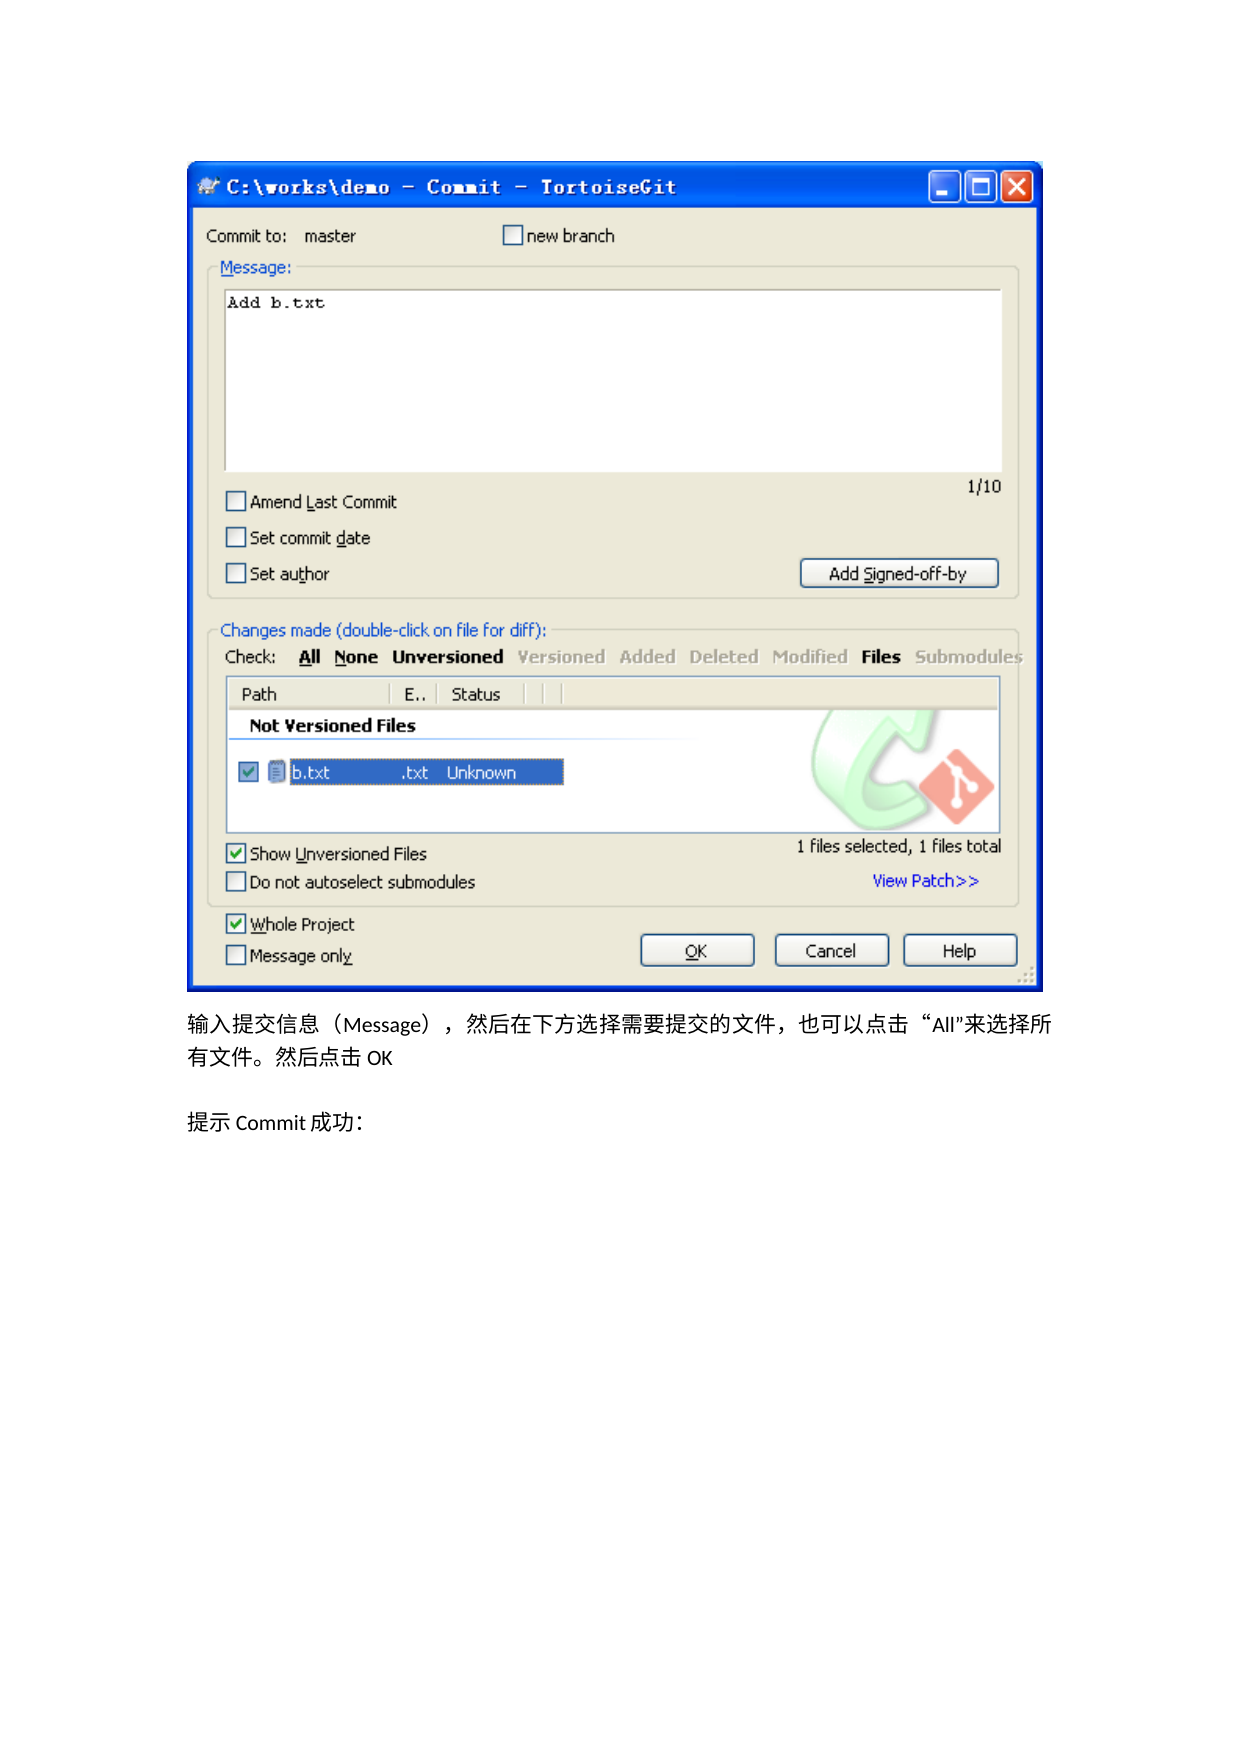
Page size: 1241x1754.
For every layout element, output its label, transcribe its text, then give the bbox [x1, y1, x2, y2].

text 提示Commit成功： [187, 1104, 1053, 1137]
picture [187, 161, 1043, 992]
text 输入提交信息（Message），然后在下方选择需要提交的文件，也可以点击“All”来选择所有文件。然后点击OK [187, 1007, 1053, 1072]
